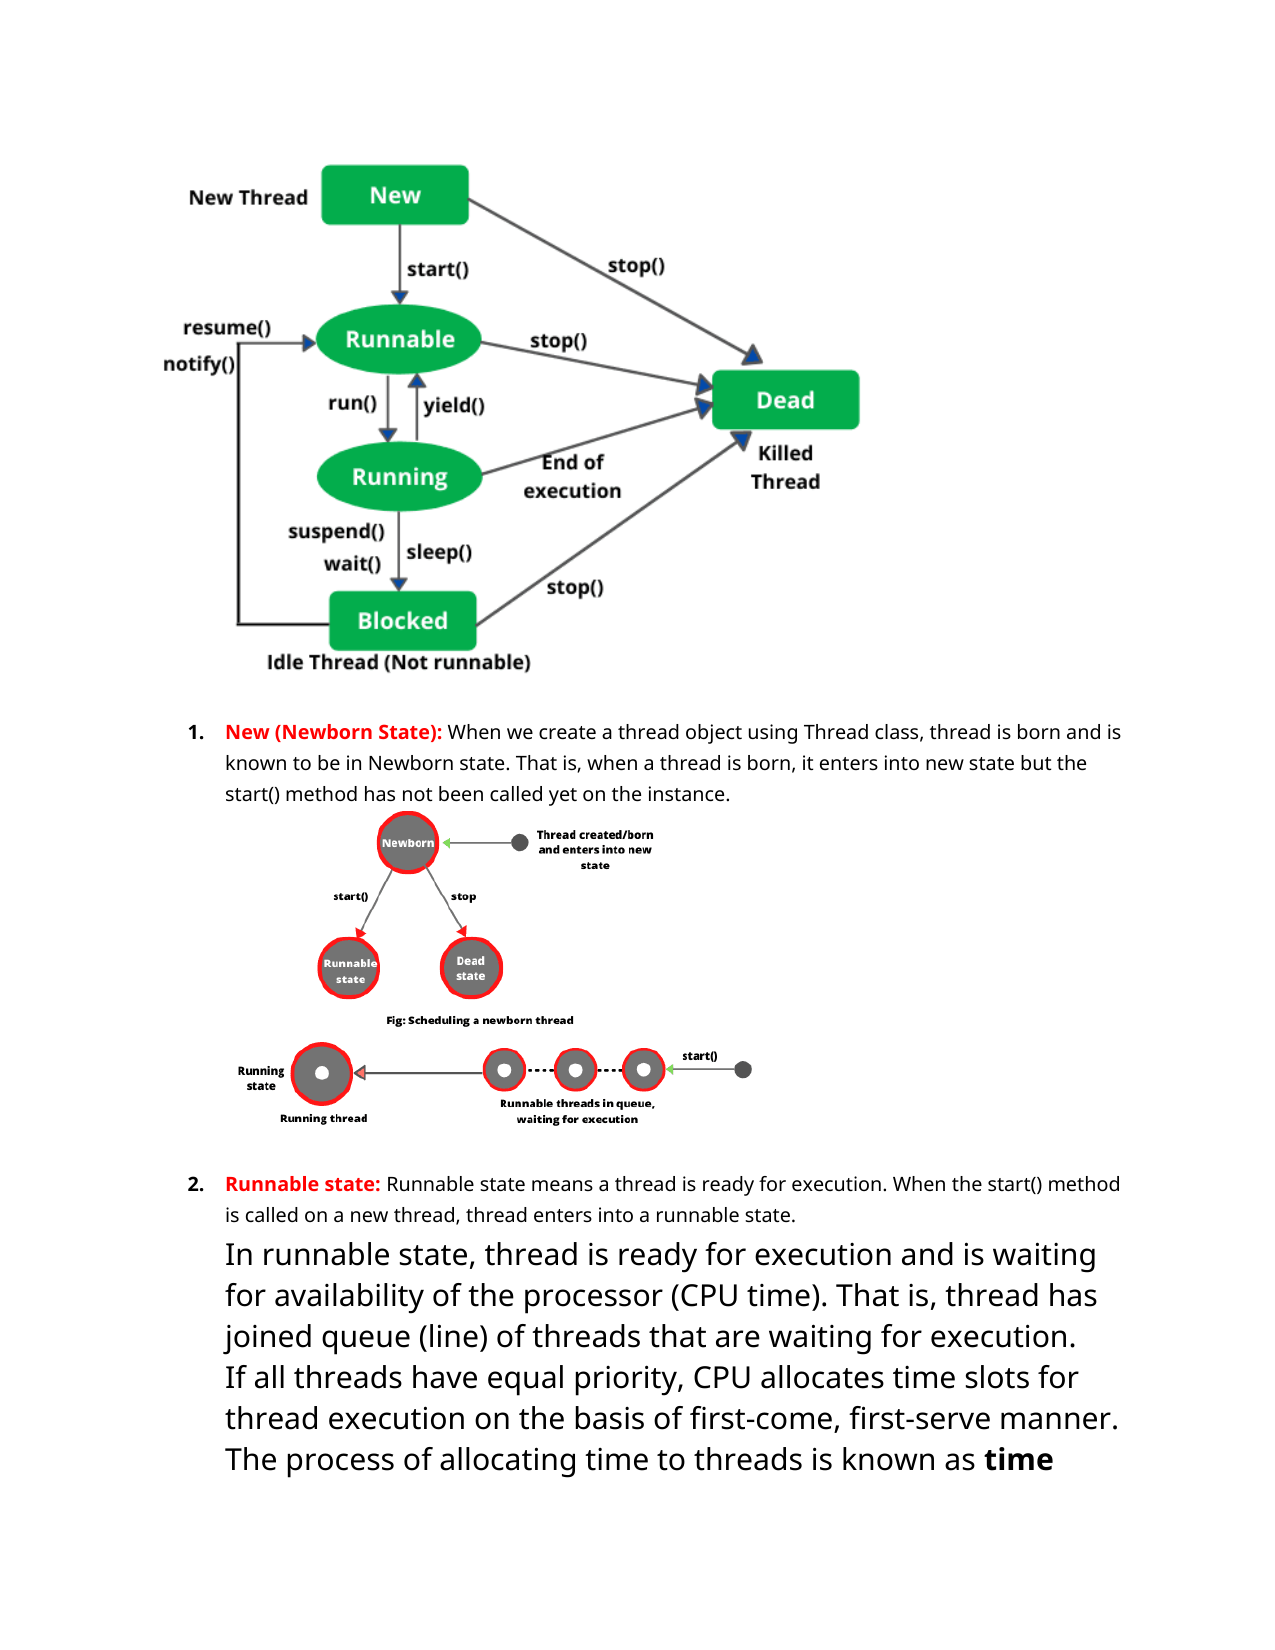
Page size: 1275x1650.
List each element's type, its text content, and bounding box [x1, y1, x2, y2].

list New (Newborn State): When we create a thread object using Thread class, thread is born and is known to be in Newborn state. That is, when a thread is born, it enters into new state but the start() method has not been called yet on the instance. [187, 718, 1125, 807]
list Runnable state: Runnable state means a thread is ready for execution. When the start() method is called on a new thread, thread enters into a runnable state. [187, 1171, 1125, 1229]
picture [225, 811, 755, 1135]
picture [150, 150, 864, 694]
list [225, 1356, 1125, 1479]
